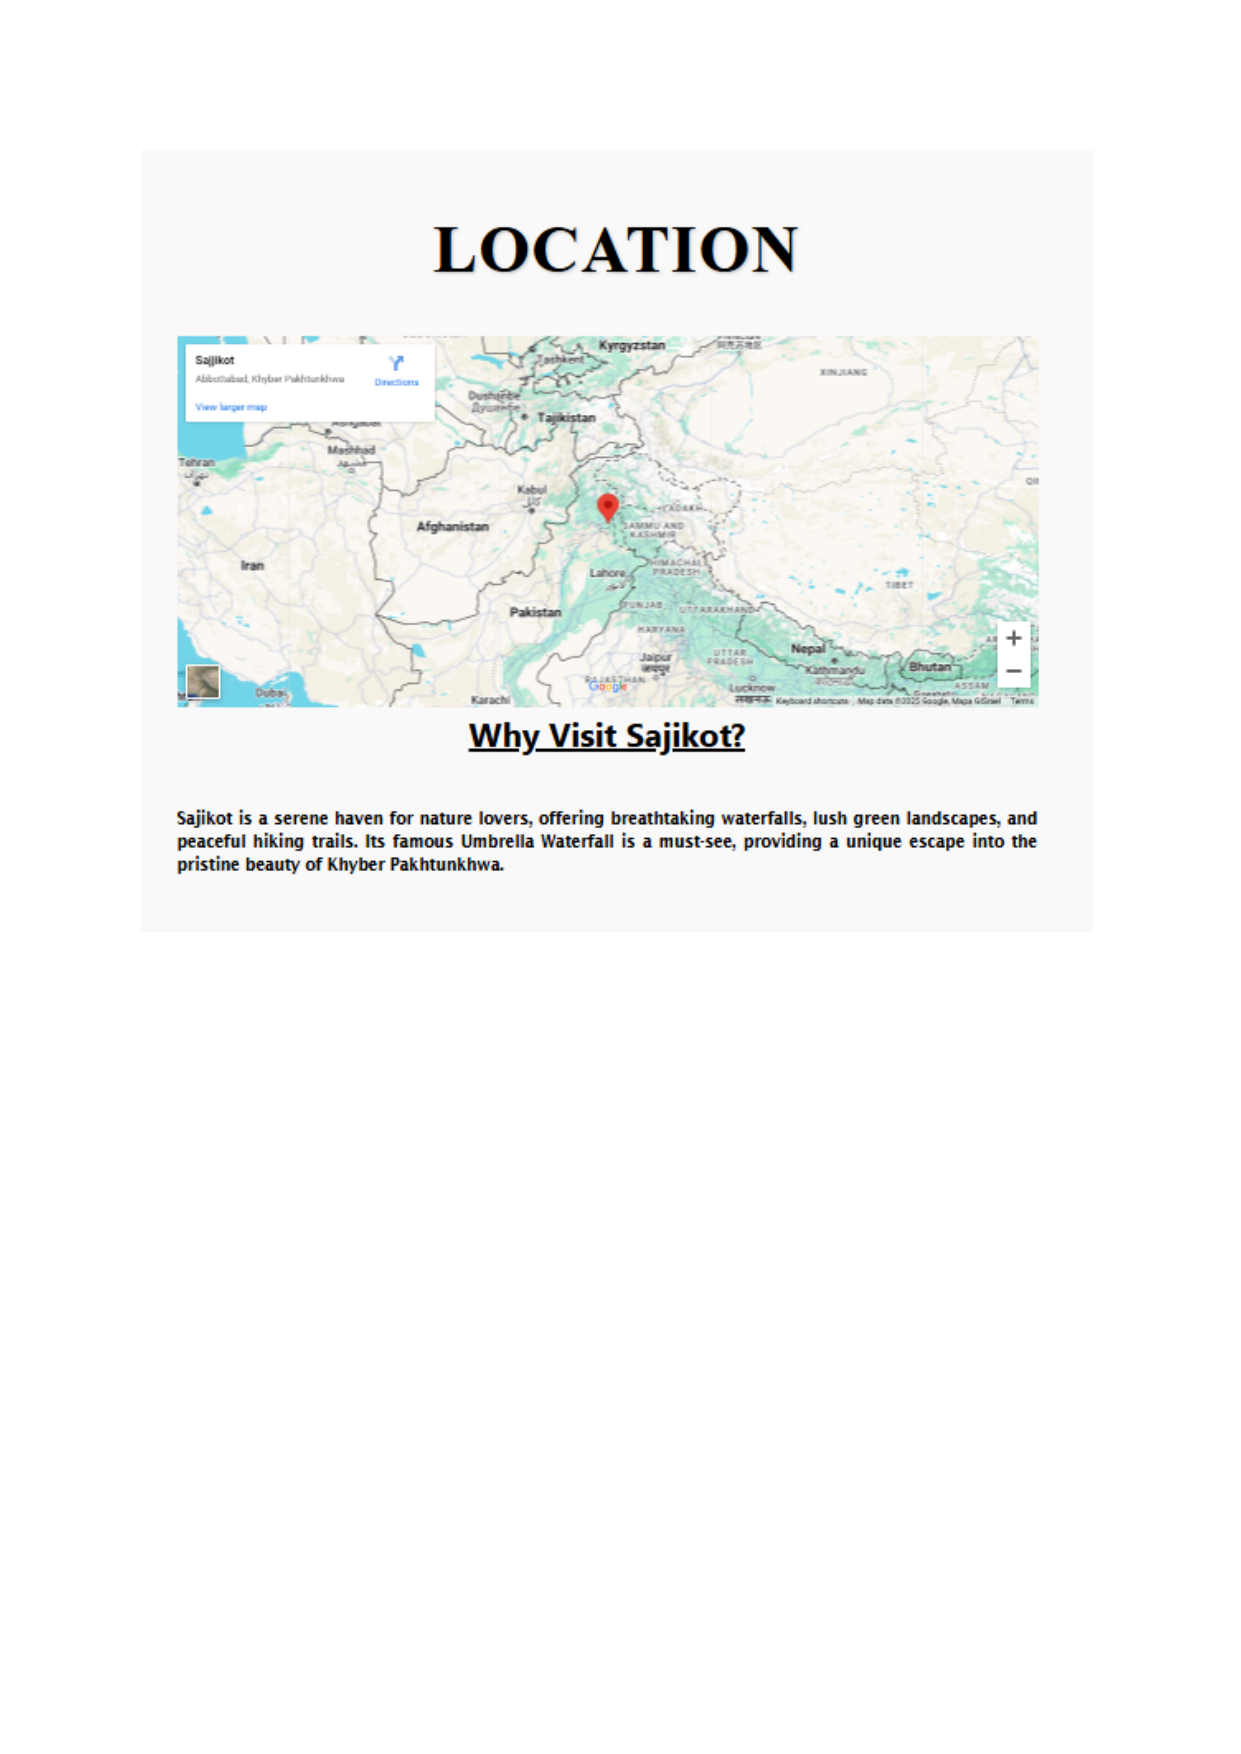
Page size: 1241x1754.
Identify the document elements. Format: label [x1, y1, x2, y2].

picture [92, 150, 1148, 932]
